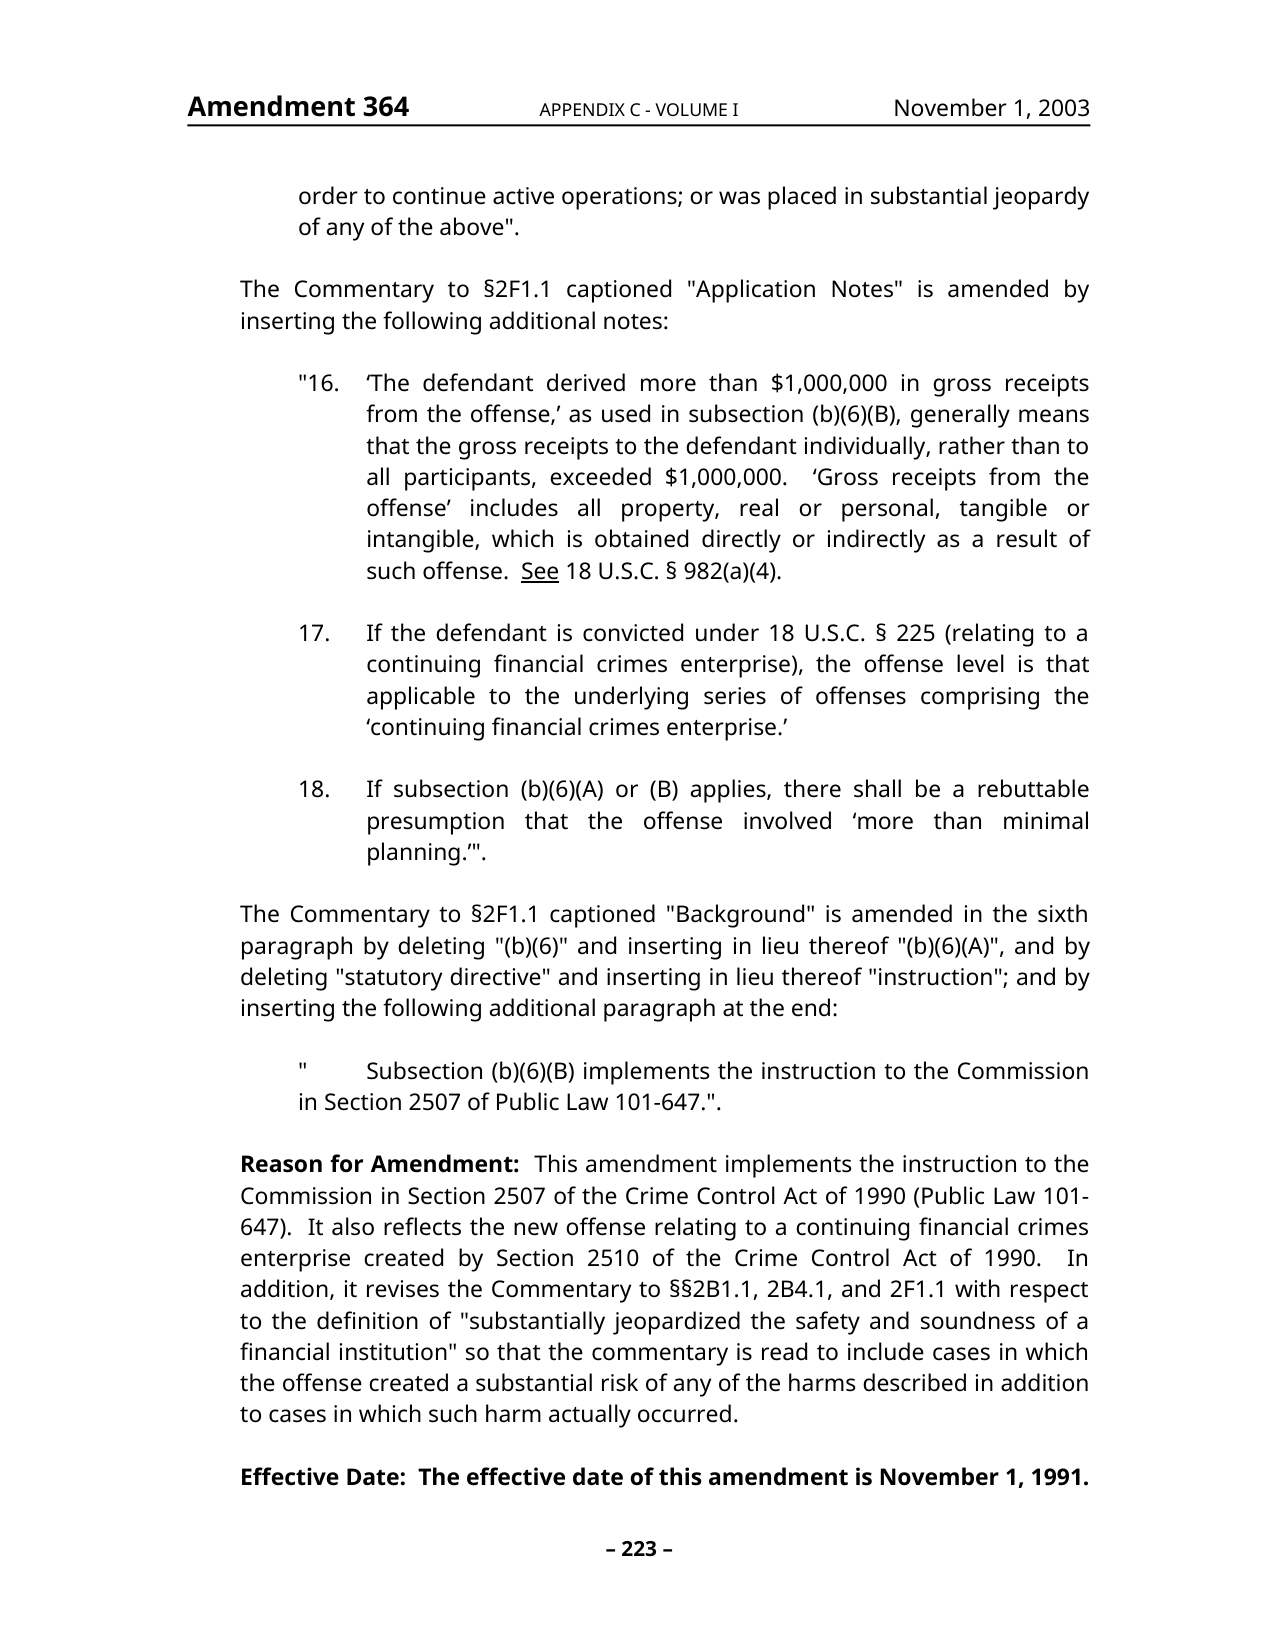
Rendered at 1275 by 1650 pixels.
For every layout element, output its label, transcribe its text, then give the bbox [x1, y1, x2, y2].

text " Subsection (b)(6)(B) implements the instruction to the Commission in Section 2507 of Public Law 101-647.". [298, 1055, 1091, 1117]
text 18. If subsection (b)(6)(A) or (B) applies, there shall be a rebuttable presumption that the offense involved ‘more than minimal planning.’". [298, 773, 1091, 867]
text The Commentary to §2F1.1 captioned "Application Notes" is amended by inserting the following additional notes: [240, 273, 1091, 336]
text "16. ‘The defendant derived more than $1,000,000 in gross receipts from the offense,’ as used in subsection (b)(6)(B), generally means that the gross receipts to the defendant individually, rather than to all participants, exceeded $1,000,000. ‘Gross receipts from the offense’ includes all property, real or personal, tangible or intangible, which is obtained directly or indirectly as a result of such offense. See 18 U.S.C. § 982(a)(4). [298, 367, 1091, 586]
text Reason for Amendment: This amendment implements the instruction to the Commission in Section 2507 of the Crime Control Act of 1990 (Public Law 101-647). It also reflects the new offense relating to a continuing financial crimes enterprise created by Section 2510 of the Crime Control Act of 1990. In addition, it revises the Commentary to §§2B1.1, 2B4.1, and 2F1.1 with respect to the definition of "substantially jeopardized the safety and soundness of a financial institution" so that the commentary is read to include cases in which the offense created a substantial risk of any of the harms described in addition to cases in which such harm actually occurred. [240, 1148, 1091, 1430]
text The Commentary to §2F1.1 captioned "Background" is amended in the sixth paragraph by deleting "(b)(6)" and inserting in lieu thereof "(b)(6)(A)", and by deleting "statutory directive" and inserting in lieu thereof "instruction"; and by inserting the following additional paragraph at the end: [240, 898, 1091, 1023]
text 17. If the defendant is convicted under 18 U.S.C. § 225 (relating to a continuing financial crimes enterprise), the offense level is that applicable to the underlying series of offenses comprising the ‘continuing financial crimes enterprise.’ [298, 617, 1091, 742]
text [298, 180, 1091, 242]
text Effective Date: The effective date of this amendment is November 1, 1991. [240, 1461, 1091, 1492]
